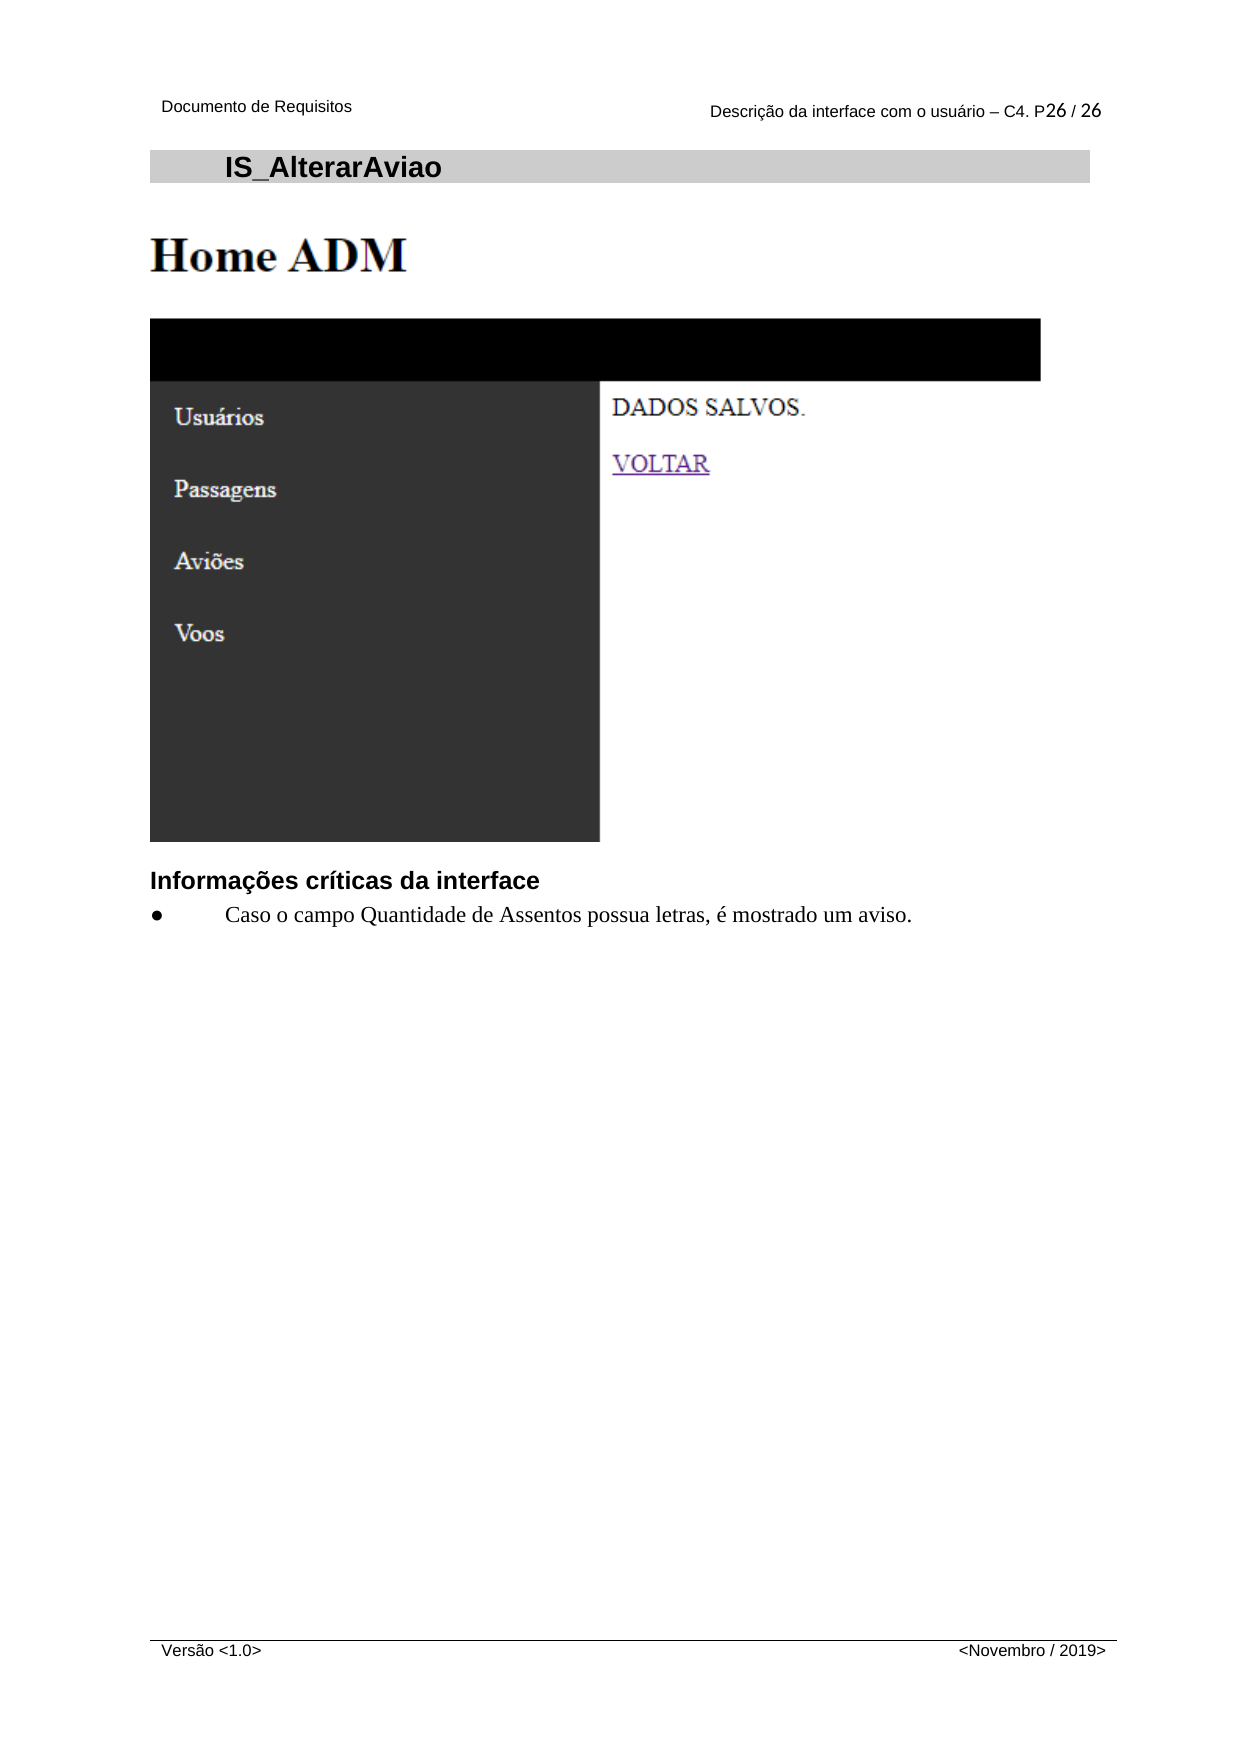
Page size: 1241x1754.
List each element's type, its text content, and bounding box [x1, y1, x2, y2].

text Informações críticas da interface [150, 866, 1090, 895]
subtitle IS_AlterarAviao [150, 150, 1090, 183]
picture [150, 196, 1041, 842]
list Caso o campo Quantidade de Assentos possua letras, é mostrado um aviso. [150, 901, 1090, 928]
